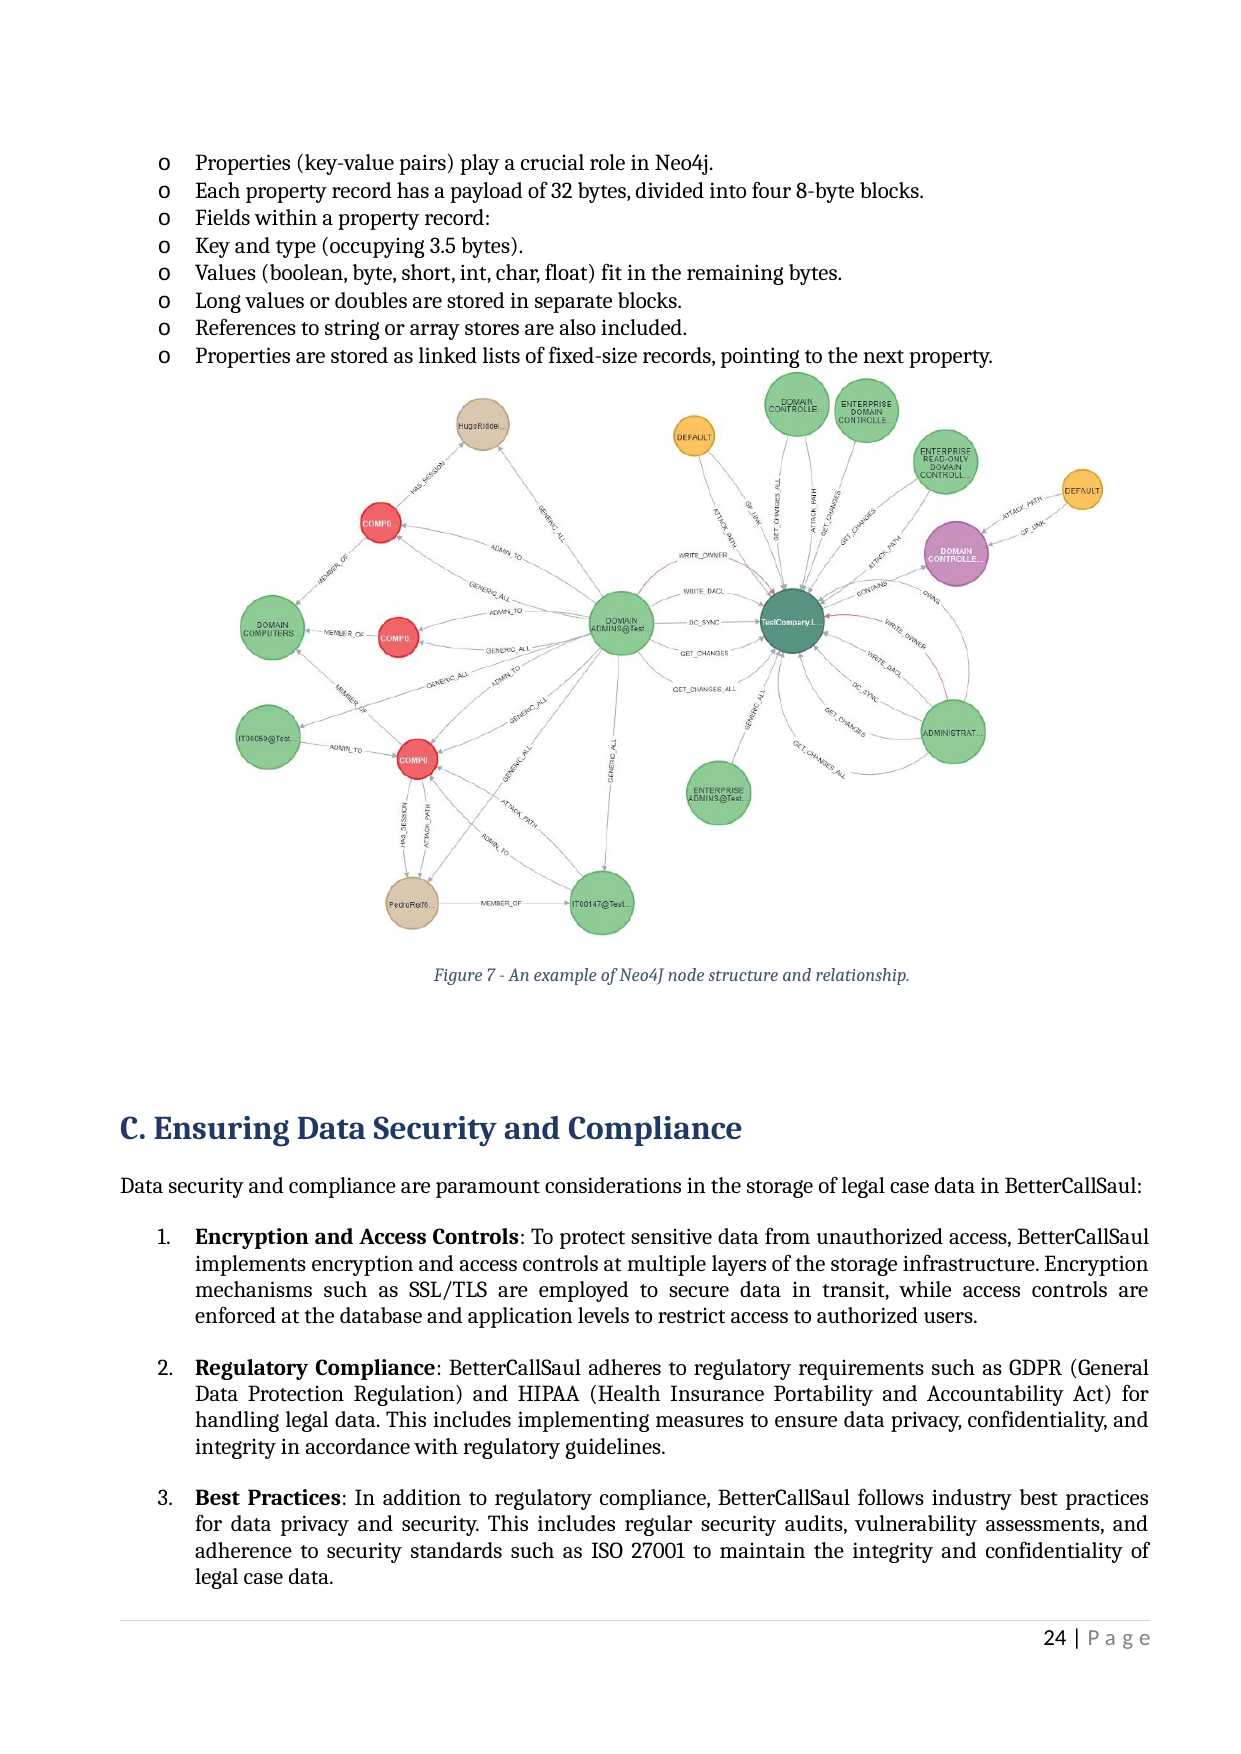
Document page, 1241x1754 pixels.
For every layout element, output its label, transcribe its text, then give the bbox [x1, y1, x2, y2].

list Best Practices: In addition to regulatory compliance, BetterCallSaul follows industry best practices for data privacy and security. This includes regular security audits, vulnerability assessments, and adherence to security standards such as ISO 27001 to maintain the integrity and confidentiality of legal case data. [157, 1485, 1150, 1590]
list Regulatory Compliance: BetterCallSaul adheres to regulatory requirements such as GDPR (General Data Protection Regulation) and HIPAA (Health Insurance Portability and Accountability Act) for handling legal data. This includes implementing measures to ensure data privacy, confidentiality, and integrity in accordance with regulatory guidelines. [157, 1354, 1150, 1460]
list Properties are stored as linked lists of fixed-size records, pointing to the next property. [157, 342, 1150, 370]
text Figure 7 - An example of Neo4J node structure and relationship. [195, 964, 1150, 986]
list Encryption and Access Controls: To protect sensitive data from unauthorized access, BetterCallSaul implements encryption and access controls at multiple layers of the storage infrastructure. Encryption mechanisms such as SSL/TLS are employed to secure data in transit, while access controls are enforced at the database and application levels to restrict access to authorized users. [157, 1224, 1150, 1329]
picture [234, 370, 1112, 940]
list Each property record has a payload of 32 bytes, divided into four 8-byte blocks. [157, 177, 1150, 205]
list Fields within a property record: [157, 205, 1150, 232]
list Key and type (occupying 3.5 bytes). [157, 232, 1150, 260]
list References to string or array stores are also included. [157, 315, 1150, 342]
list Values (boolean, byte, short, int, char, float) fit in the remaining bytes. [157, 260, 1150, 287]
list Properties (key-value pairs) play a crucial role in Neo4j. [157, 150, 1150, 177]
text Data security and compliance are paramount considerations in the storage of legal case data in BetterCallSaul: [120, 1173, 1150, 1199]
list Long values or doubles are stored in separate blocks. [157, 287, 1150, 315]
subtitle C. Ensuring Data Security and Compliance [120, 1109, 1150, 1148]
